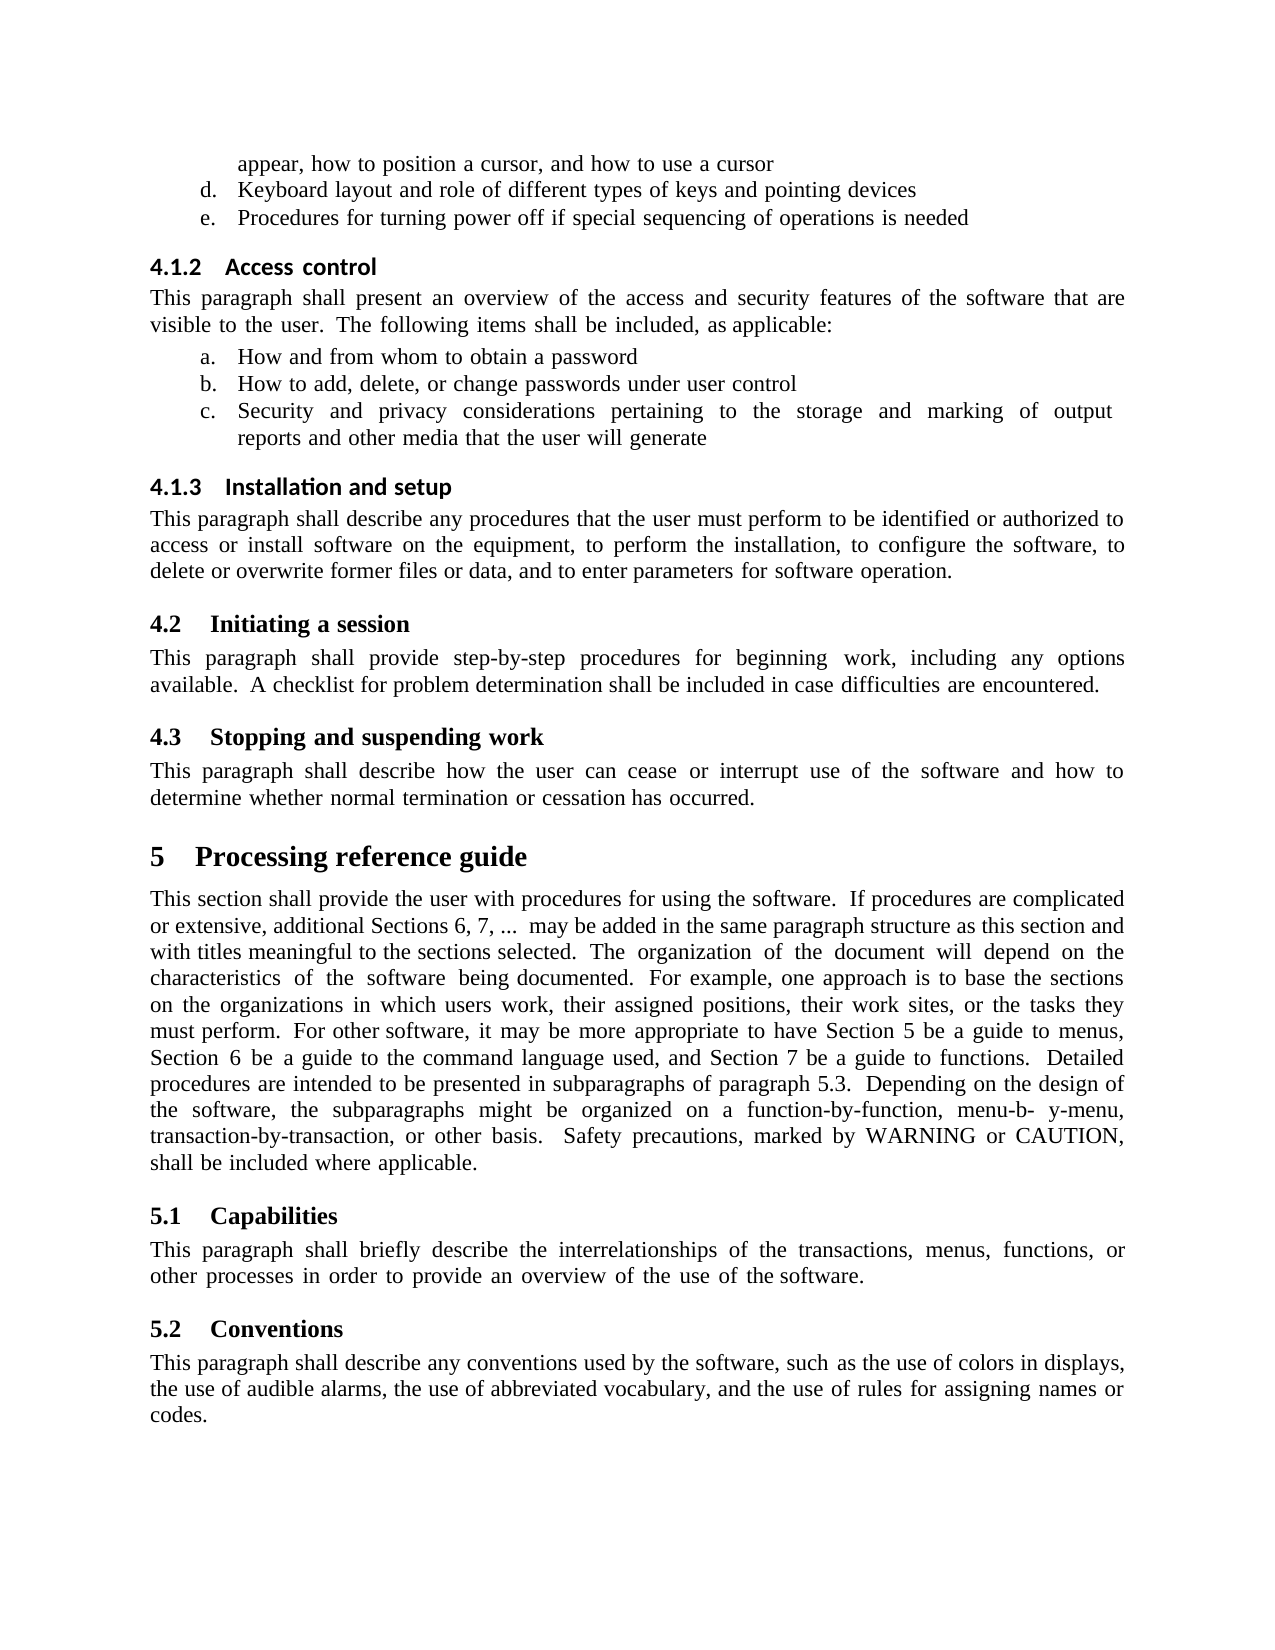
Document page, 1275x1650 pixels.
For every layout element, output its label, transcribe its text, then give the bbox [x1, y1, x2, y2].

text This paragraph shall present an overview of the access and security features of the software that are visible to the user. The following items shall be included, as applicable: [150, 284, 1125, 337]
subtitle Access control [150, 251, 1125, 281]
list Keyboard layout and role of different types of keys and pointing devices [200, 177, 1125, 203]
subtitle Processing reference guide [150, 839, 1125, 873]
subtitle Conventions [150, 1313, 1125, 1343]
list Procedures for turning power off if special sequencing of operations is needed [200, 203, 1125, 230]
subtitle Capabilities [150, 1200, 1125, 1229]
text This paragraph shall provide step-by-step procedures for beginning work, including any options available. A checklist for problem determination shall be included in case difficulties are encountered. [150, 644, 1125, 697]
list How to add, delete, or change passwords under user control [200, 370, 1125, 397]
list How and from whom to obtain a password [200, 343, 1125, 370]
subtitle Stopping and suspending work [150, 722, 1125, 751]
text This paragraph shall describe how the user can cease or interrupt use of the software and how to determine whether normal termination or cessation has occurred. [150, 757, 1125, 810]
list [200, 150, 1113, 176]
list Security and privacy considerations pertaining to the storage and marking of output reports and other media that the user will generate [200, 397, 1113, 450]
text This section shall provide the user with procedures for using the software. If procedures are complicated or extensive, additional Sections 6, 7, ... may be added in the same paragraph structure as this section and with titles meaningful to the sections selected. The organization of the document will depend on the characteristics of the software being documented. For example, one approach is to base the sections on the organizations in which users work, their assigned positions, their work sites, or the tasks they must perform. For other software, it may be more appropriate to have Section 5 be a guide to menus, Section 6 be a guide to the command language used, and Section 7 be a guide to functions. Detailed procedures are intended to be presented in subparagraphs of paragraph 5.3. Depending on the design of the software, the subparagraphs might be organized on a function-by-function, menu-b- y-menu, transaction-by-transaction, or other basis. Safety precautions, marked by WARNING or CAUTION, shall be included where applicable. [150, 885, 1125, 1175]
text This paragraph shall briefly describe the interrelationships of the transactions, menus, functions, or other processes in order to provide an overview of the use of the software. [150, 1236, 1125, 1288]
subtitle Installation and setup [150, 471, 1125, 502]
text This paragraph shall describe any conventions used by the software, such as the use of colors in displays, the use of audible alarms, the use of abbreviated vocabulary, and the use of rules for assigning names or codes. [150, 1349, 1125, 1428]
subtitle Initiating a session [150, 609, 1125, 638]
text This paragraph shall describe any procedures that the user must perform to be identified or authorized to access or install software on the equipment, to perform the installation, to configure the software, to delete or overwrite former files or data, and to enter parameters for software operation. [150, 505, 1125, 584]
